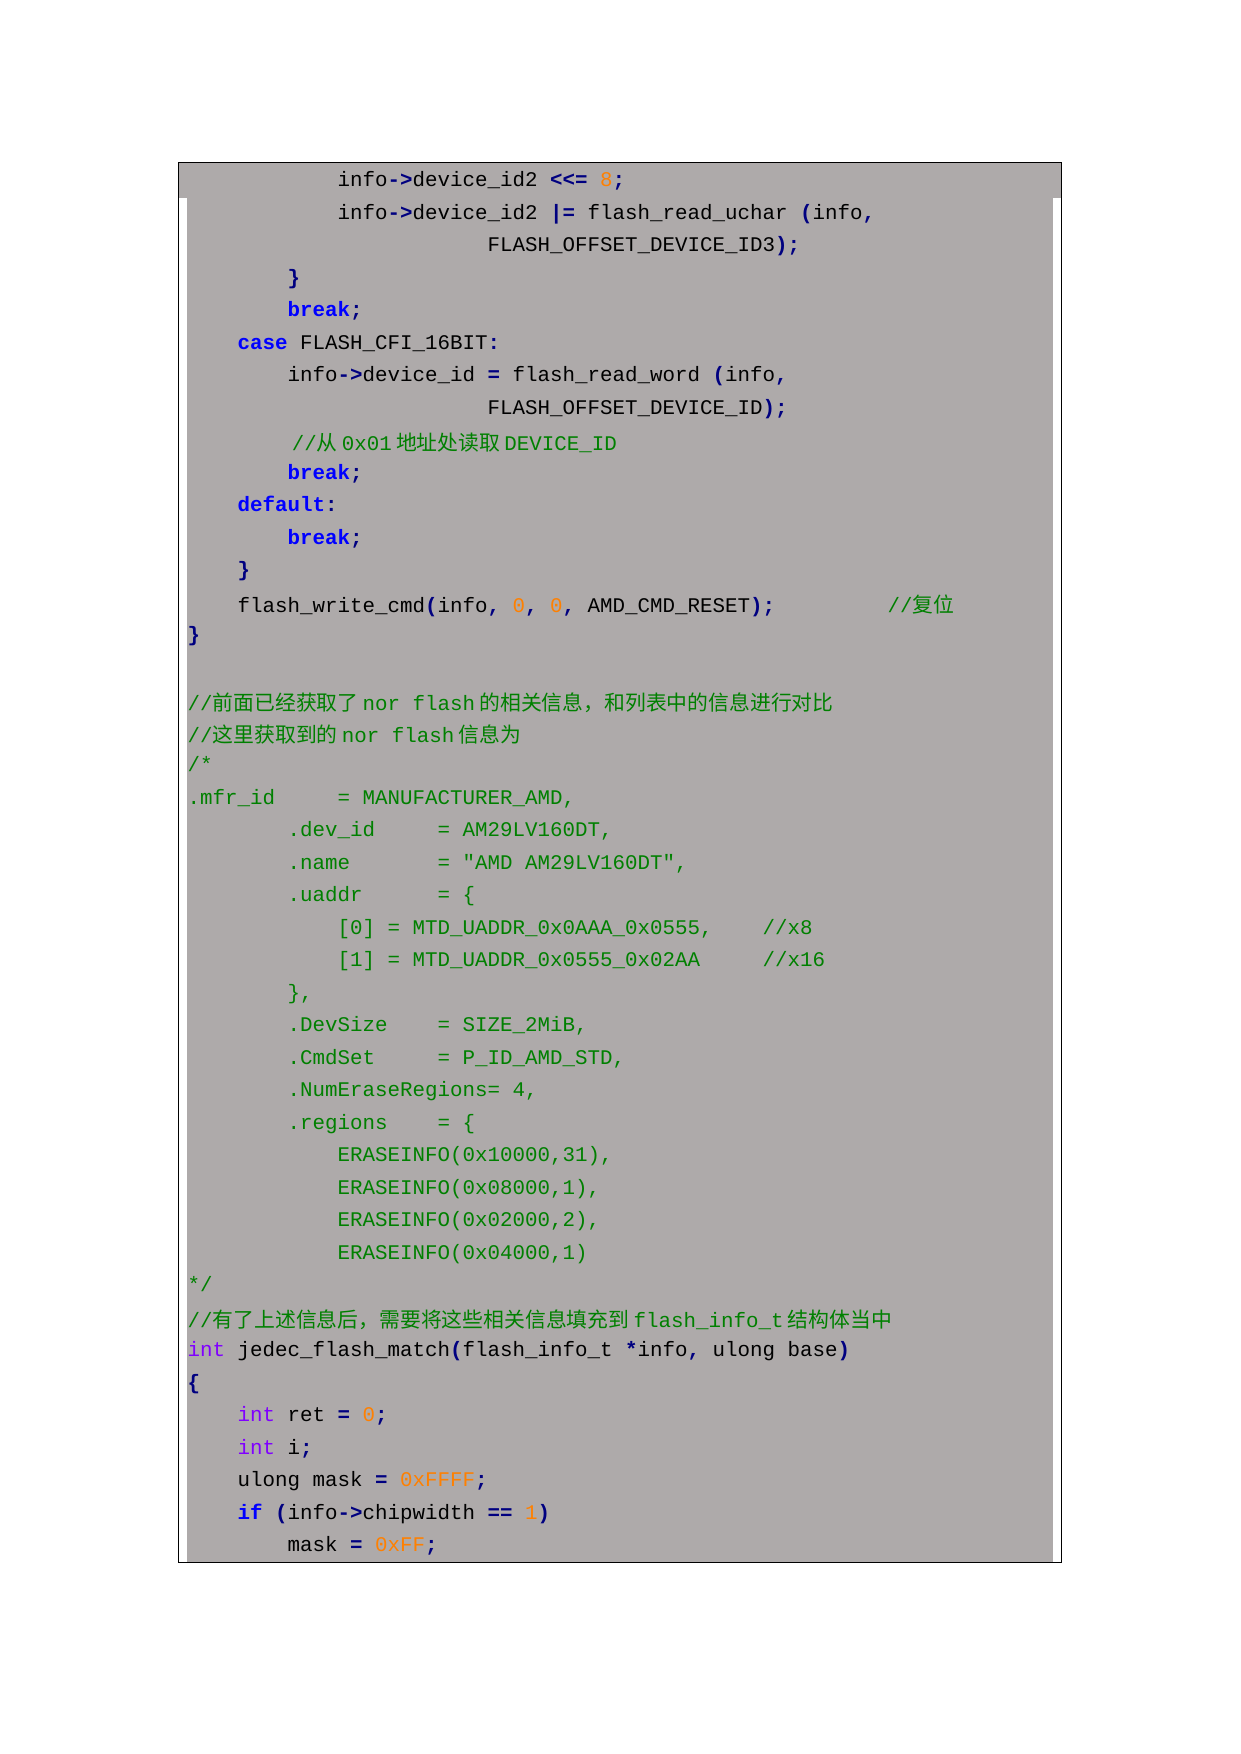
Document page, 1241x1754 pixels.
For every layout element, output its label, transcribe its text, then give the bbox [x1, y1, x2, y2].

text }, [187, 978, 1053, 1010]
text [0] = MTD_UADDR_0x0AAA_0x0555, //x8 [187, 913, 1053, 945]
text ulong mask = 0xFFFF; [187, 1465, 1053, 1498]
text .DevSize = SIZE_2MiB, [187, 1010, 1053, 1043]
text //有了上述信息后，需要将这些相关信息填充到flash_info_t结构体当中 [187, 1303, 1053, 1335]
text { [187, 1368, 1053, 1400]
text case FLASH_CFI_16BIT: [187, 328, 1053, 360]
text .mfr_id = MANUFACTURER_AMD, [187, 783, 1053, 815]
text default: [187, 490, 1053, 523]
text info->device_id2 |= flash_read_uchar (info, [187, 198, 1053, 230]
text .name = "AMD AM29LV160DT", [187, 848, 1053, 880]
text } [187, 263, 1053, 295]
text [1] = MTD_UADDR_0x0555_0x02AA //x16 [187, 945, 1053, 978]
text ERASEINFO(0x08000,1), [187, 1173, 1053, 1205]
text .NumEraseRegions= 4, [187, 1075, 1053, 1108]
text //前面已经获取了nor flash的相关信息，和列表中的信息进行对比 [187, 685, 1053, 718]
text .regions = { [187, 1108, 1053, 1140]
text ERASEINFO(0x10000,31), [187, 1140, 1053, 1173]
text info->device_id2 <<= 8; [179, 163, 1061, 198]
text int i; [187, 1433, 1053, 1465]
text .dev_id = AM29LV160DT, [187, 815, 1053, 848]
text //这里获取到的nor flash信息为 [187, 718, 1053, 750]
text .uaddr = { [187, 880, 1053, 913]
text if (info->chipwidth == 1) [187, 1498, 1053, 1530]
text .CmdSet = P_ID_AMD_STD, [187, 1043, 1053, 1075]
text //从0x01地址处读取DEVICE_ID [187, 425, 1053, 458]
text */ [187, 1270, 1053, 1303]
text FLASH_OFFSET_DEVICE_ID3); [187, 230, 1053, 263]
text flash_write_cmd(info, 0, 0, AMD_CMD_RESET); //复位 [187, 588, 1053, 620]
text break; [187, 523, 1053, 555]
text int ret = 0; [187, 1400, 1053, 1433]
text } [187, 620, 1053, 653]
text mask = 0xFF; [187, 1530, 1053, 1562]
text break; [187, 458, 1053, 490]
text ERASEINFO(0x02000,2), [187, 1205, 1053, 1238]
text } [187, 555, 1053, 588]
text /* [187, 750, 1053, 783]
text break; [187, 295, 1053, 328]
text FLASH_OFFSET_DEVICE_ID); [187, 393, 1053, 425]
text ERASEINFO(0x04000,1) [187, 1238, 1053, 1270]
text int jedec_flash_match(flash_info_t *info, ulong base) [187, 1335, 1053, 1368]
text info->device_id = flash_read_word (info, [187, 360, 1053, 393]
